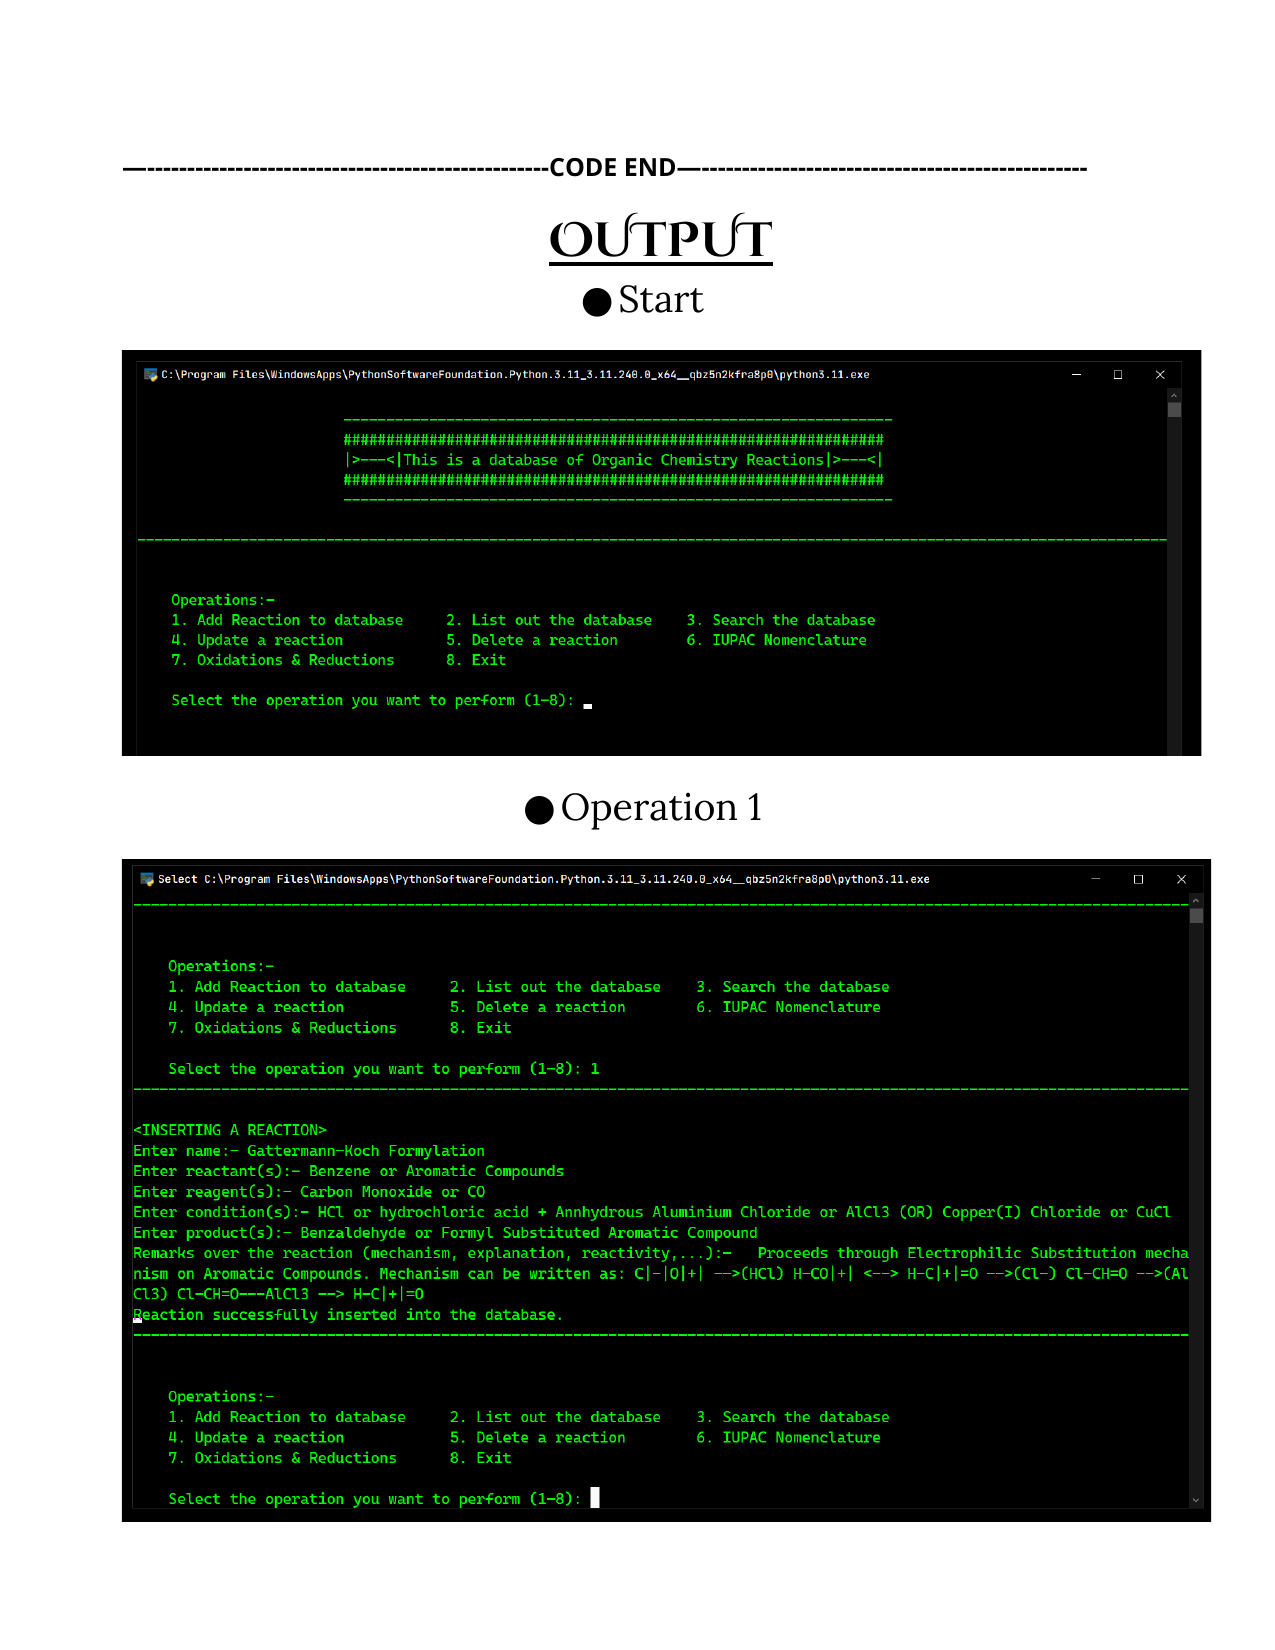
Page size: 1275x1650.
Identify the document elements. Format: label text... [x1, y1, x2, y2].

list Operation 1 [159, 780, 1125, 831]
picture [121, 350, 1202, 756]
list Start [159, 274, 1125, 323]
text OUTPUT [197, 210, 1125, 274]
text —--------------------------------------------------CODE END—------------------------------------------------ [122, 150, 1125, 184]
picture [121, 859, 1212, 1522]
